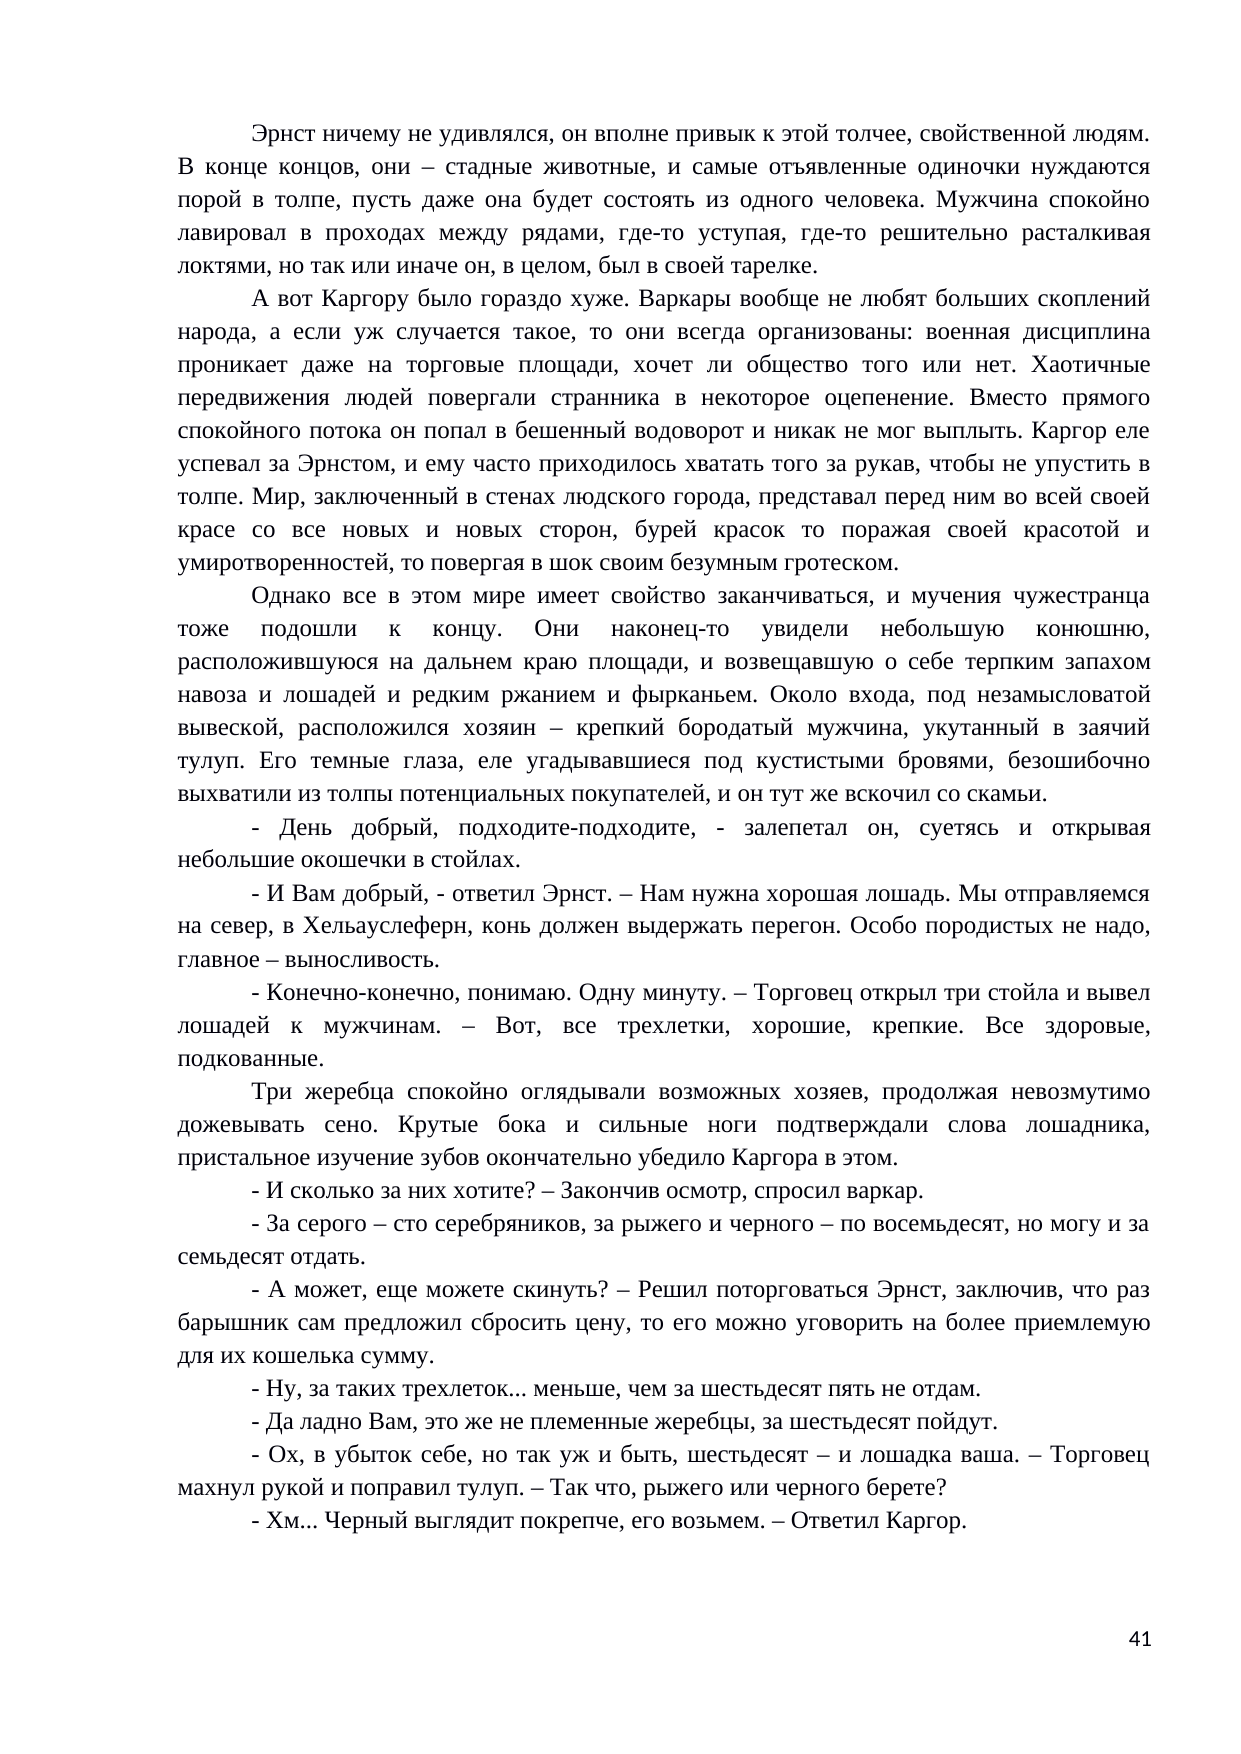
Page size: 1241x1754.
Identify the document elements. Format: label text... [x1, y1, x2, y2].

text - Ну, за таких трехлеток... меньше, чем за шестьдесят пять не отдам. [177, 1373, 1152, 1402]
text - А может, еще можете скинуть? – Решил поторговаться Эрнст, заключив, что раз барышник сам предложил сбросить цену, то его можно уговорить на более приемлемую для их кошелька сумму. [177, 1274, 1152, 1369]
text - День добрый, подходите-подходите, - залепетал он, суетясь и открывая небольшие окошечки в стойлах. [177, 812, 1152, 873]
text Эрнст ничему не удивлялся, он вполне привык к этой толчее, свойственной людям. В конце концов, они – стадные животные, и самые отъявленные одиночки нуждаются порой в толпе, пусть даже она будет состоять из одного человека. Мужчина спокойно лавировал в проходах между рядами, где-то уступая, где-то решительно расталкивая локтями, но так или иначе он, в целом, был в своей тарелке. [177, 118, 1152, 279]
text - И Вам добрый, - ответил Эрнст. – Нам нужна хорошая лошадь. Мы отправляемся на север, в Хельауслеферн, конь должен выдержать перегон. Особо породистых не надо, главное – выносливость. [177, 878, 1152, 972]
text - Ох, в убыток себе, но так уж и быть, шестьдесят – и лошадка ваша. – Торговец махнул рукой и поправил тулуп. – Так что, рыжего или черного берете? [177, 1439, 1152, 1501]
text - Да ладно Вам, это же не племенные жеребцы, за шестьдесят пойдут. [177, 1406, 1152, 1435]
text - И сколько за них хотите? – Закончив осмотр, спросил варкар. [177, 1175, 1152, 1203]
text Однако все в этом мире имеет свойство заканчиваться, и мучения чужестранца тоже подошли к концу. Они наконец-то увидели небольшую конюшню, расположившуюся на дальнем краю площади, и возвещавшую о себе терпким запахом навоза и лошадей и редким ржанием и фырканьем. Около входа, под незамысловатой вывеской, расположился хозяин – крепкий бородатый мужчина, укутанный в заячий тулуп. Его темные глаза, еле угадывавшиеся под кустистыми бровями, безошибочно выхватили из толпы потенциальных покупателей, и он тут же вскочил со скамьи. [177, 580, 1152, 807]
text - Хм... Черный выглядит покрепче, его возьмем. – Ответил Каргор. [177, 1505, 1152, 1534]
text А вот Каргору было гораздо хуже. Варкары вообще не любят больших скоплений народа, а если уж случается такое, то они всегда организованы: военная дисциплина проникает даже на торговые площади, хочет ли общество того или нет. Хаотичные передвижения людей повергали странника в некоторое оцепенение. Вместо прямого спокойного потока он попал в бешенный водоворот и никак не мог выплыть. Каргор еле успевал за Эрнстом, и ему часто приходилось хватать того за рукав, чтобы не упустить в толпе. Мир, заключенный в стенах людского города, представал перед ним во всей своей красе со все новых и новых сторон, бурей красок то поражая своей красотой и умиротворенностей, то повергая в шок своим безумным гротеском. [177, 283, 1152, 576]
text - За серого – сто серебряников, за рыжего и черного – по восемьдесят, но могу и за семьдесят отдать. [177, 1208, 1152, 1269]
text Три жеребца спокойно оглядывали возможных хозяев, продолжая невозмутимо дожевывать сено. Крутые бока и сильные ноги подтверждали слова лошадника, пристальное изучение зубов окончательно убедило Каргора в этом. [177, 1076, 1152, 1171]
text - Конечно-конечно, понимаю. Одну минуту. – Торговец открыл три стойла и вывел лошадей к мужчинам. – Вот, все трехлетки, хорошие, крепкие. Все здоровые, подкованные. [177, 977, 1152, 1071]
